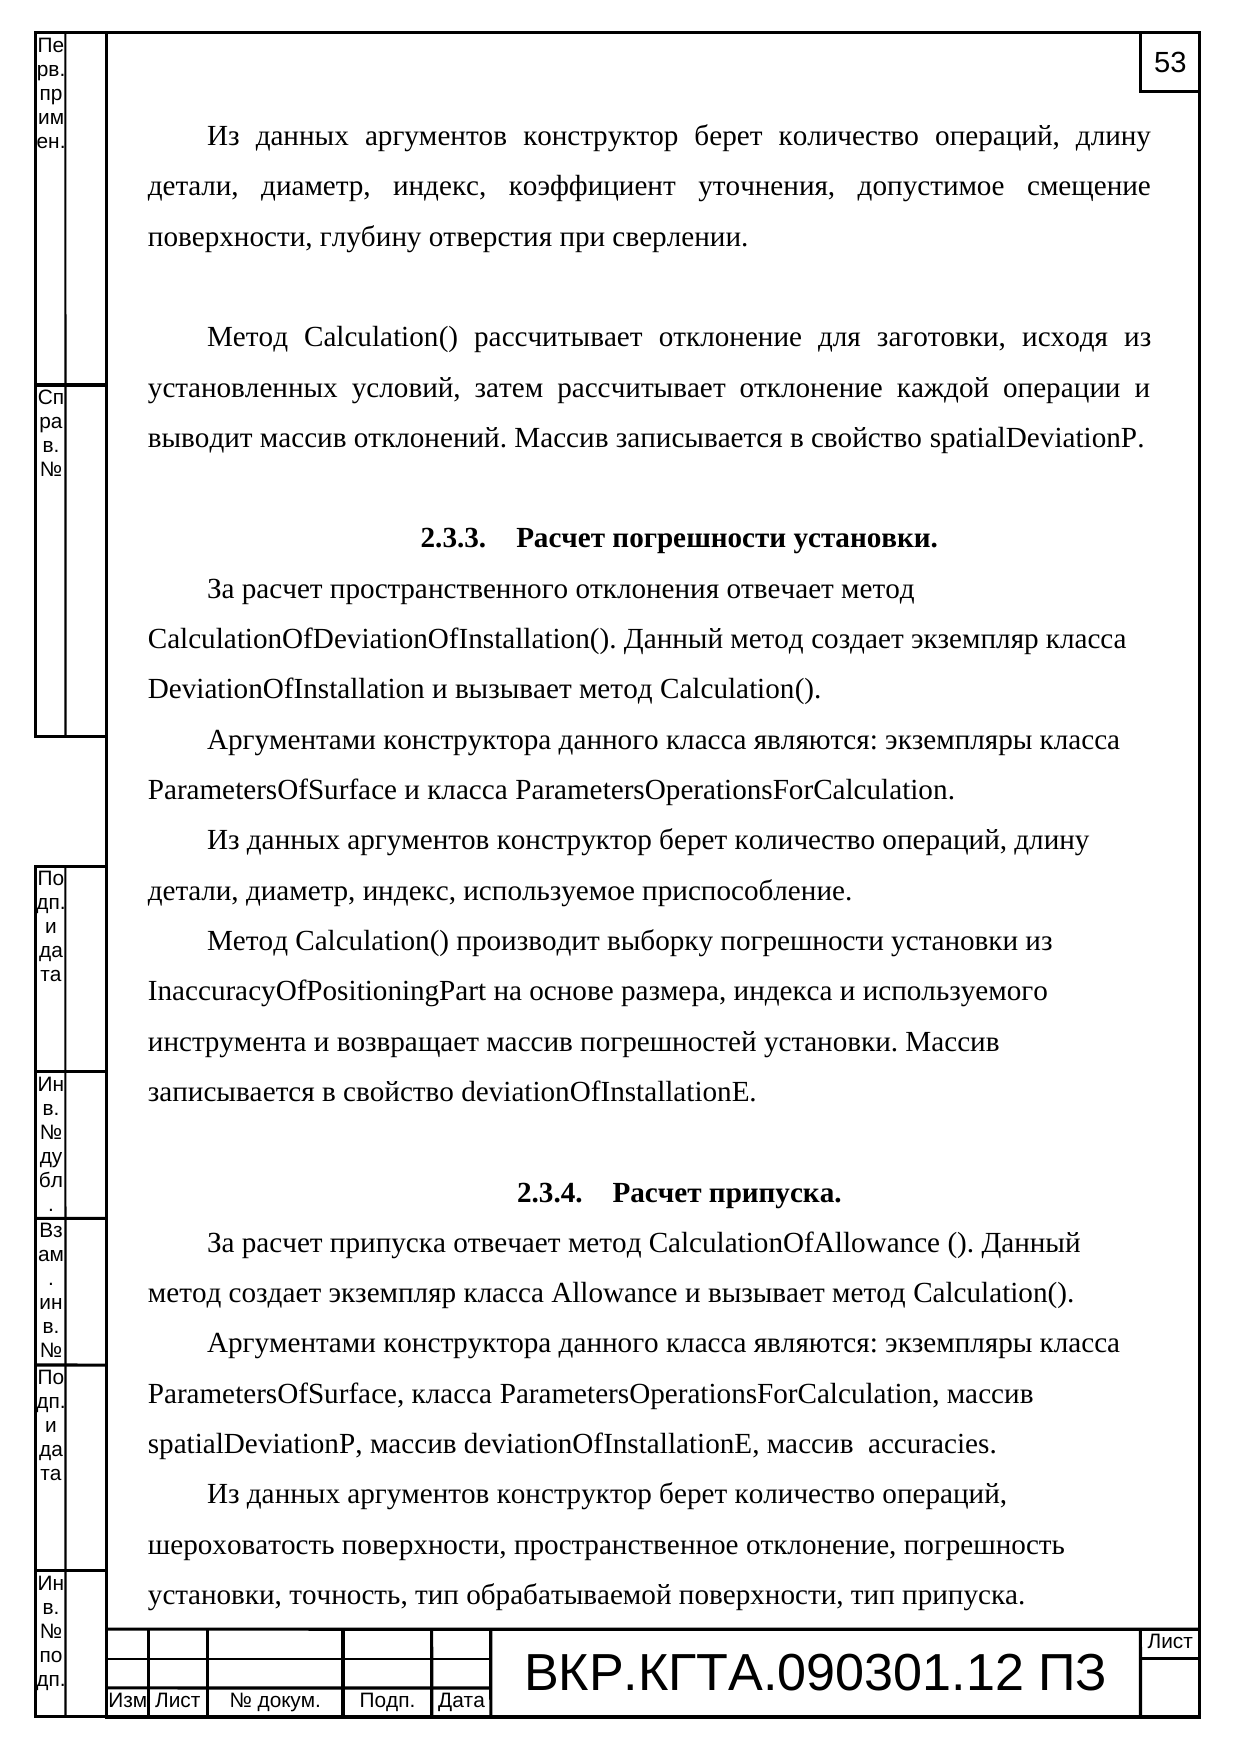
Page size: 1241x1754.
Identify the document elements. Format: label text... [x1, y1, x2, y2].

list За расчет припуска отвечает метод CalculationOfAllowance (). Данный метод создает экземпляр класса Allowance и вызывает метод Calculation(). [148, 1225, 1152, 1309]
list Аргументами конструктора данного класса являются: экземпляры класса ParametersOfSurface, класса ParametersOperationsForCalculation, массив spatialDeviationP, массив deviationOfInstallationE, массив accuracies. [148, 1326, 1152, 1460]
list Из данных аргументов конструктор берет количество операций, длину детали, диаметр, индекс, используемое приспособление. [148, 822, 1152, 906]
list Расчет погрешности установки. [148, 521, 1152, 554]
list Из данных аргументов конструктор берет количество операций, шероховатость поверхности, пространственное отклонение, погрешность установки, точность, тип обрабатываемой поверхности, тип припуска. [148, 1477, 1152, 1611]
text Метод Calculation() рассчитывает отклонение для заготовки, исходя из установленных условий, затем рассчитывает отклонение каждой операции и выводит массив отклонений. Массив записывается в свойство spatialDeviationP. [148, 319, 1152, 453]
list Расчет припуска. [148, 1175, 1152, 1208]
list За расчет пространственного отклонения отвечает метод CalculationOfDeviationOfInstallation(). Данный метод создает экземпляр класса DeviationOfInstallation и вызывает метод Calculation(). [148, 571, 1152, 705]
list Аргументами конструктора данного класса являются: экземпляры класса ParametersOfSurface и класса ParametersOperationsForCalculation. [148, 722, 1152, 806]
list Метод Calculation() производит выборку погрешности установки из InaccuracyOfPositioningPart на основе размера, индекса и используемого инструмента и возвращает массив погрешностей установки. Массив записывается в свойство deviationOfInstallationE. [148, 923, 1152, 1108]
text Из данных аргументов конструктор берет количество операций, длину детали, диаметр, индекс, коэффициент уточнения, допустимое смещение поверхности, глубину отверстия при сверлении. [148, 118, 1152, 252]
